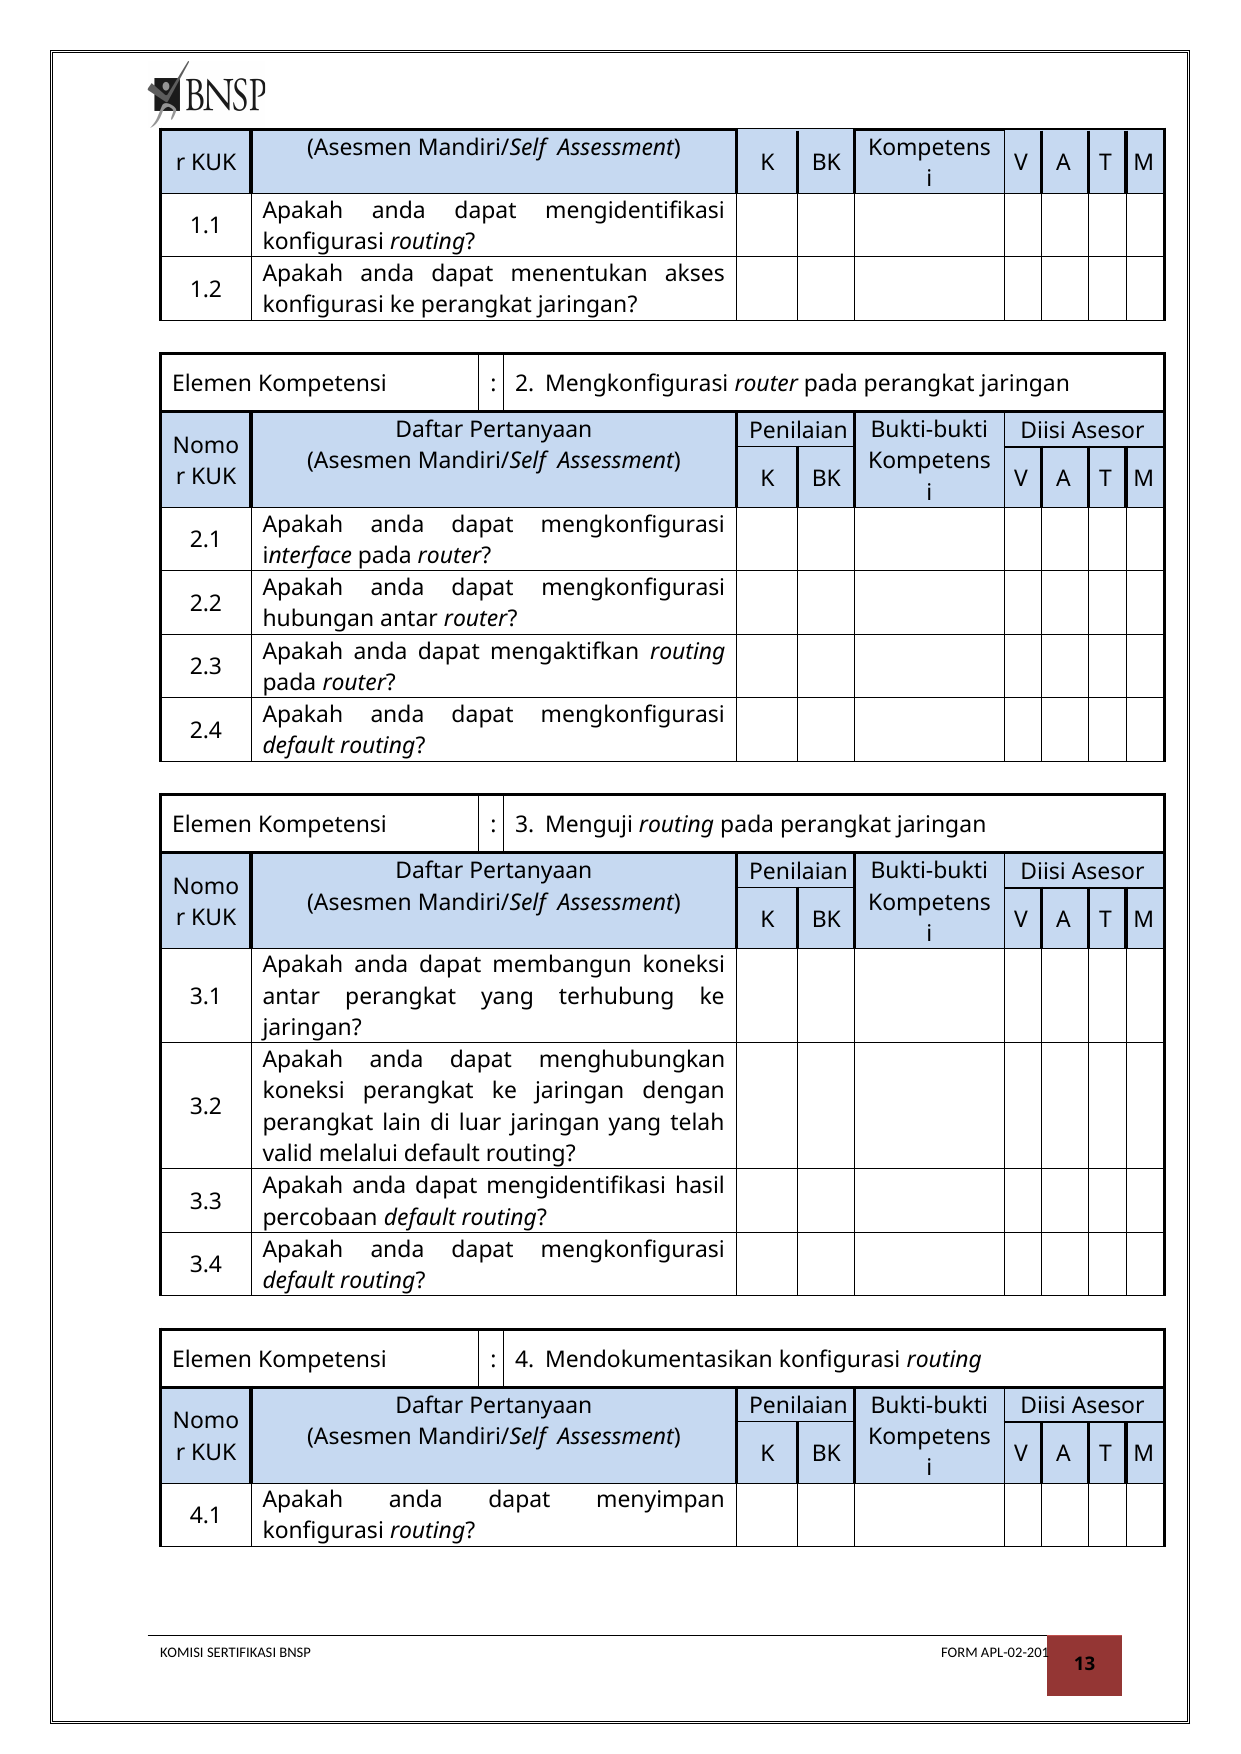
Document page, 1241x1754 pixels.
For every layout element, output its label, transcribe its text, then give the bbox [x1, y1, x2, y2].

table_cell 1.2 [162, 257, 251, 320]
table_cell [1005, 949, 1041, 1042]
table_cell Apakah anda dapat mengidentifikasi konfigurasi routing? [252, 194, 736, 256]
table_cell A [1043, 889, 1087, 948]
table_cell [1005, 508, 1041, 570]
table_cell BK [799, 1422, 853, 1483]
table_header Elemen Kompetensi [162, 355, 478, 410]
table_cell [1005, 194, 1041, 256]
table_cell [737, 1233, 797, 1295]
table_cell M [1128, 448, 1163, 507]
table_cell [1127, 1484, 1163, 1546]
table_cell [1089, 1043, 1126, 1168]
table_cell [737, 1043, 797, 1168]
table_cell A [1043, 1423, 1087, 1483]
table_cell BK [799, 888, 853, 948]
table_cell Diisi Asesor [1005, 413, 1163, 446]
table_cell T [1090, 130, 1126, 193]
table_cell Diisi Asesor [1005, 1389, 1163, 1421]
table_cell Daftar Pertanyaan (Asesmen Mandiri/Self Assessment) [253, 413, 735, 507]
table_cell Apakah anda dapat mengkonfigurasi hubungan antar router? [252, 571, 736, 633]
table_cell A [1043, 448, 1087, 507]
table_cell 2.1 [162, 508, 251, 570]
table_cell [855, 1043, 1004, 1168]
table_cell [1127, 949, 1163, 1042]
table_cell Apakah anda dapat membangun koneksi antar perangkat yang terhubung ke jaringan? [252, 949, 736, 1042]
table_cell Daftar Pertanyaan (Asesmen Mandiri/Self Assessment) [253, 854, 735, 948]
table_cell [1042, 698, 1088, 761]
table_cell [1127, 635, 1163, 697]
table_cell [798, 698, 854, 761]
table_cell M [1128, 1423, 1163, 1483]
table_cell [1042, 1484, 1088, 1546]
table_header Mendokumentasikan konfigurasi routing [504, 1331, 1163, 1386]
table_cell [1089, 1169, 1126, 1232]
table_cell [737, 698, 797, 761]
table_cell Diisi Asesor [1005, 854, 1163, 887]
table_cell [798, 571, 854, 633]
table_cell [1042, 508, 1088, 570]
table_cell T [1090, 448, 1124, 507]
table_cell [1089, 571, 1126, 633]
table_cell 2.2 [162, 571, 251, 633]
table_cell 4.1 [162, 1484, 251, 1546]
table_cell V [1005, 448, 1040, 507]
table_cell Bukti-bukti Kompetensi [856, 413, 1004, 507]
table_cell V [1005, 1423, 1040, 1483]
table_cell V [1005, 130, 1042, 193]
table_cell [737, 257, 797, 320]
table_header : [479, 1331, 503, 1386]
table_cell [1089, 1233, 1126, 1295]
table_cell [737, 1169, 797, 1232]
table_cell 1.1 [162, 194, 251, 256]
table_cell [1005, 698, 1041, 761]
table_cell K [738, 447, 796, 507]
table_cell Nomor KUK [162, 131, 249, 193]
table_cell [855, 571, 1004, 633]
table_cell 2.3 [162, 635, 251, 697]
table_cell Apakah anda dapat menyimpan konfigurasi routing? [252, 1484, 736, 1546]
table_header Elemen Kompetensi [162, 1331, 478, 1386]
table_cell 3.2 [162, 1043, 251, 1168]
table_cell [1042, 1233, 1088, 1295]
table_cell Apakah anda dapat menentukan akses konfigurasi ke perangkat jaringan? [252, 257, 736, 320]
table_cell M [1128, 130, 1163, 193]
table_cell T [1090, 1423, 1124, 1483]
table_cell [1127, 1169, 1163, 1232]
table_cell Bukti-bukti Kompetensi [856, 854, 1004, 948]
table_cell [856, 131, 1004, 193]
table_cell [1005, 257, 1041, 320]
table_cell [1089, 635, 1126, 697]
table_cell [1005, 1484, 1041, 1546]
table_cell K [738, 1422, 796, 1483]
table_cell [1089, 194, 1126, 256]
table_cell 3.1 [162, 949, 251, 1042]
table_cell [1042, 257, 1088, 320]
table_header Mengkonfigurasi router pada perangkat jaringan [504, 355, 1163, 410]
table_cell Apakah anda dapat mengidentifikasi hasil percobaan default routing? [252, 1169, 736, 1232]
table_cell Penilaian [738, 1389, 853, 1421]
table_cell [1005, 635, 1041, 697]
table_cell [1005, 1043, 1041, 1168]
table_cell [1089, 257, 1126, 320]
table_cell 3.3 [162, 1169, 251, 1232]
table_cell Daftar Pertanyaan (Asesmen Mandiri/Self Assessment) [253, 1389, 735, 1483]
table_cell Apakah anda dapat mengkonfigurasi default routing? [252, 698, 736, 761]
table_cell [798, 508, 854, 570]
table_cell 3.4 [162, 1233, 251, 1295]
table_cell [1042, 1043, 1088, 1168]
table_cell [737, 194, 797, 256]
table_cell [1127, 698, 1163, 761]
table_cell Bukti-bukti Kompetensi [856, 1389, 1004, 1483]
table_cell [1042, 949, 1088, 1042]
table_cell [798, 1484, 854, 1546]
table_cell V [1005, 889, 1040, 948]
table_cell [855, 698, 1004, 761]
table_cell [737, 1484, 797, 1546]
table_cell [1127, 571, 1163, 633]
table_cell [1127, 1233, 1163, 1295]
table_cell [253, 131, 735, 193]
table_cell [855, 1484, 1004, 1546]
table_cell Nomor KUK [162, 854, 249, 948]
table_cell [1042, 194, 1088, 256]
table_cell Apakah anda dapat menghubungkan koneksi perangkat ke jaringan dengan perangkat lain di luar jaringan yang telah valid melalui default routing? [252, 1043, 736, 1168]
table_cell Apakah anda dapat mengkonfigurasi interface pada router? [252, 508, 736, 570]
table_cell [737, 571, 797, 633]
table_header Menguji routing pada perangkat jaringan [504, 796, 1163, 851]
table_header Elemen Kompetensi [162, 796, 478, 851]
table_cell [855, 194, 1004, 256]
table_cell Penilaian [738, 413, 853, 446]
table_cell [855, 1233, 1004, 1295]
table_cell [798, 949, 854, 1042]
table_cell BK [798, 129, 853, 193]
table_cell [737, 949, 797, 1042]
table_cell [1089, 508, 1126, 570]
table_cell [798, 1169, 854, 1232]
table_cell 2.4 [162, 698, 251, 761]
table_cell [1005, 1233, 1041, 1295]
table_cell BK [799, 447, 853, 507]
table_header : [479, 355, 503, 410]
table_cell [1005, 571, 1041, 633]
table_cell [737, 508, 797, 570]
picture [147, 61, 266, 128]
table_cell [855, 257, 1004, 320]
table_cell [1127, 1043, 1163, 1168]
table_cell Nomor KUK [162, 413, 249, 507]
table_cell Apakah anda dapat mengkonfigurasi default routing? [252, 1233, 736, 1295]
table_cell [798, 194, 854, 256]
table_cell [1127, 194, 1163, 256]
table_cell [737, 635, 797, 697]
table_cell [855, 1169, 1004, 1232]
table_cell Nomor KUK [162, 1389, 249, 1483]
table_cell [1089, 698, 1126, 761]
table_cell [1005, 1169, 1041, 1232]
table_header : [479, 796, 503, 851]
table_cell [1127, 257, 1163, 320]
table_cell [1042, 571, 1088, 633]
table_cell [855, 949, 1004, 1042]
table_cell [798, 1043, 854, 1168]
table_cell M [1128, 889, 1163, 948]
table_cell [1127, 508, 1163, 570]
table_cell [798, 635, 854, 697]
table_cell [798, 257, 854, 320]
table_cell [1089, 1484, 1126, 1546]
table_cell T [1090, 889, 1124, 948]
table_cell K [738, 129, 798, 193]
table_cell Penilaian [738, 854, 853, 887]
table_cell K [738, 888, 796, 948]
table_cell [1042, 635, 1088, 697]
table_cell [855, 635, 1004, 697]
table_cell [798, 1233, 854, 1295]
table_cell Apakah anda dapat mengaktifkan routing pada router? [252, 635, 736, 697]
table_cell A [1043, 130, 1089, 193]
table_cell [1089, 949, 1126, 1042]
table_cell [1042, 1169, 1088, 1232]
table_cell [855, 508, 1004, 570]
